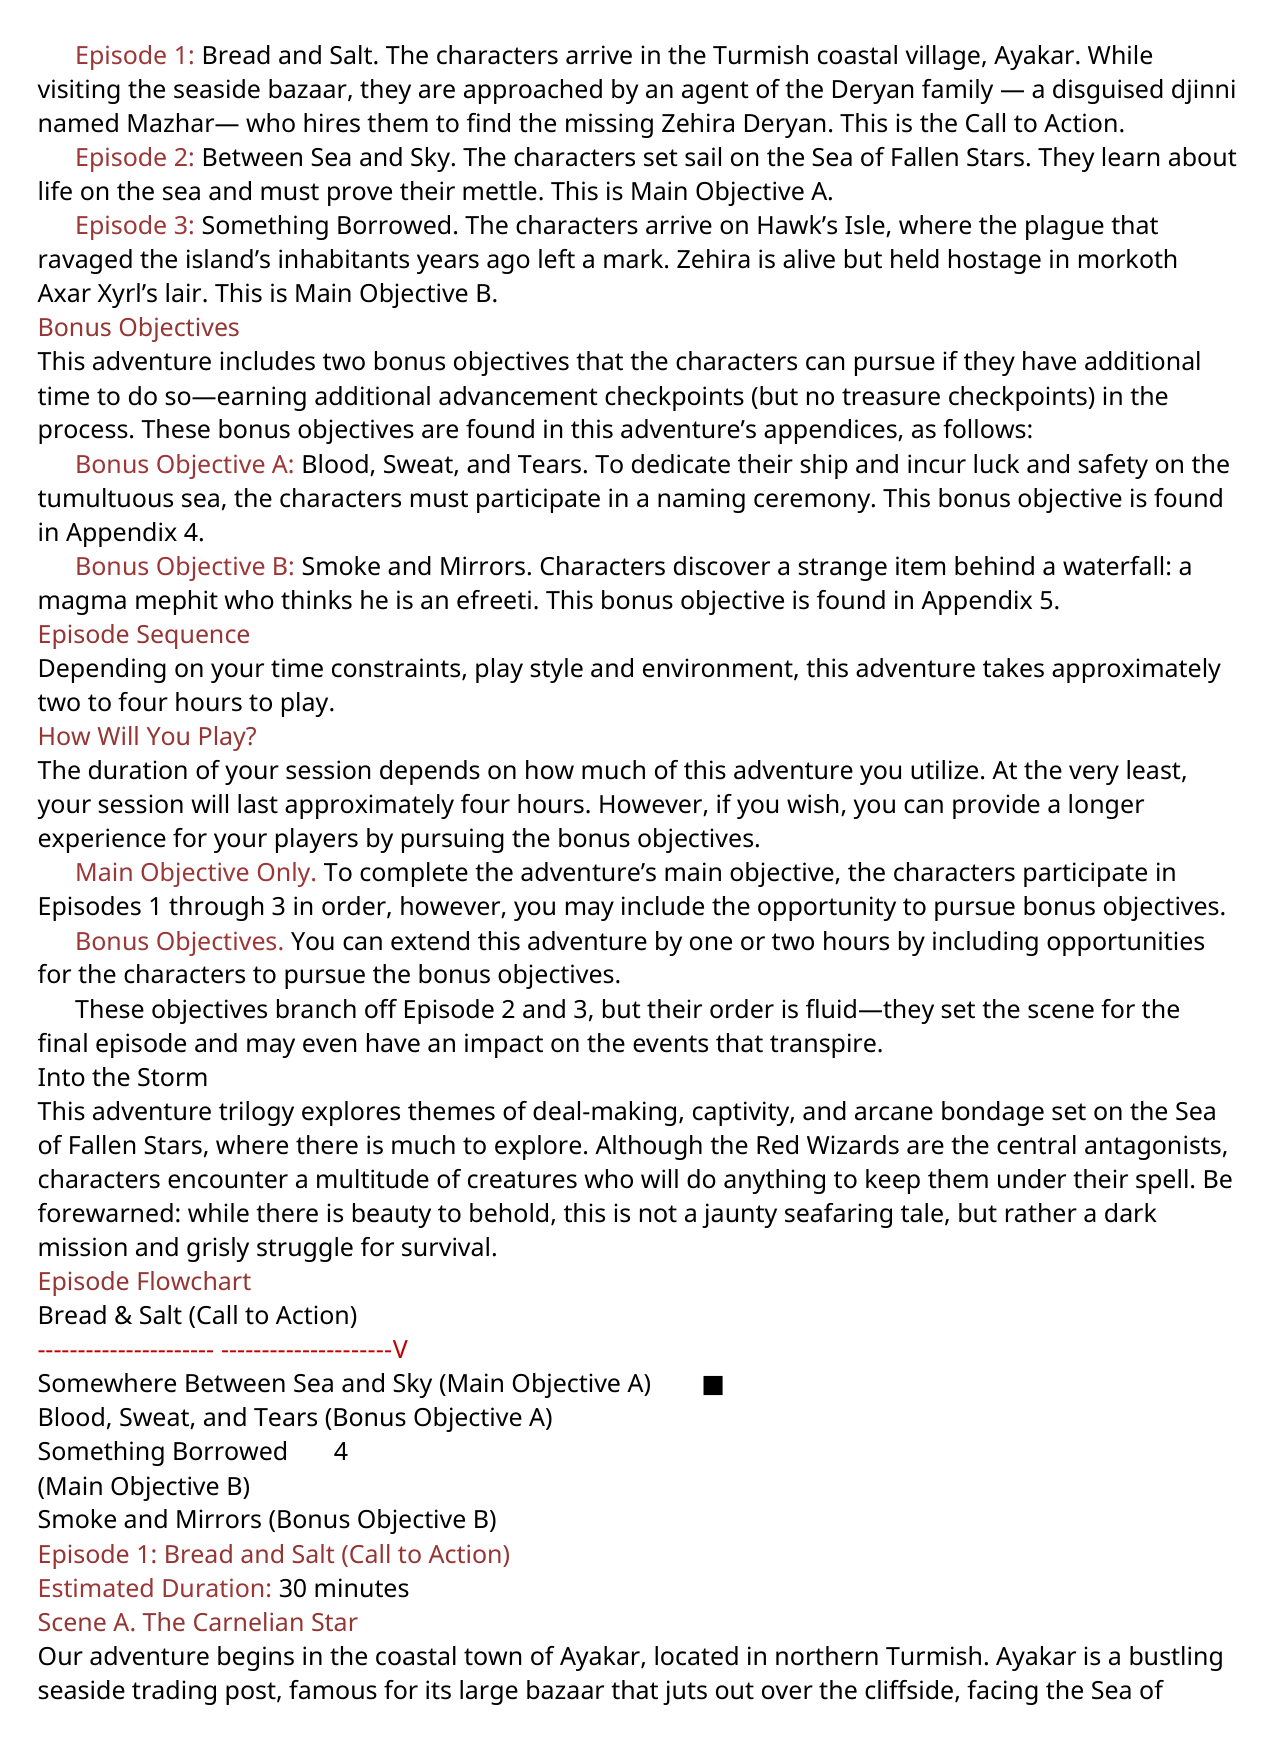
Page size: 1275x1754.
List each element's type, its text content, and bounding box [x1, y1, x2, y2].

text Into the Storm [37, 1059, 1237, 1093]
text Episode Flowchart [37, 1264, 1237, 1298]
text Episode 2: Between Sea and Sky. The characters set sail on the Sea of Fallen Stars. They learn about life on the sea and must prove their mettle. This is Main Objective A. [37, 140, 1237, 208]
text This adventure includes two bonus objectives that the characters can pursue if they have additional time to do so—earning additional advancement checkpoints (but no treasure checkpoints) in the process. These bonus objectives are found in this adventure’s appendices, as follows: [37, 344, 1237, 446]
text Something Borrowed 4 [37, 1434, 1237, 1468]
text Scene A. The Carnelian Star [37, 1604, 1237, 1638]
text Bonus Objective A: Blood, Sweat, and Tears. To dedicate their ship and incur luck and safety on the tumultuous sea, the characters must participate in a naming ceremony. This bonus objective is found in Appendix 4. [37, 446, 1237, 548]
text Episode 1: Bread and Salt. The characters arrive in the Turmish coastal village, Ayakar. While visiting the seaside bazaar, they are approached by an agent of the Deryan family — a disguised djinni named Mazhar— who hires them to find the missing Zehira Deryan. This is the Call to Action. [37, 37, 1237, 140]
text Bread & Salt (Call to Action) [37, 1298, 1237, 1332]
text Episode Sequence [37, 617, 1237, 651]
text Blood, Sweat, and Tears (Bonus Objective A) [37, 1400, 1237, 1434]
text (Main Objective B) [37, 1468, 1237, 1502]
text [37, 1638, 1237, 1707]
text These objectives branch off Episode 2 and 3, but their order is fluid—they set the scene for the final episode and may even have an impact on the events that transpire. [37, 991, 1237, 1059]
text Bonus Objectives. You can extend this adventure by one or two hours by including opportunities for the characters to pursue the bonus objectives. [37, 923, 1237, 991]
text The duration of your session depends on how much of this adventure you utilize. At the very least, your session will last approximately four hours. However, if you wish, you can provide a longer experience for your players by pursuing the bonus objectives. [37, 753, 1237, 855]
text Somewhere Between Sea and Sky (Main Objective A) ■ [37, 1366, 1237, 1400]
text Episode 1: Bread and Salt (Call to Action) [37, 1536, 1237, 1570]
text V [37, 1332, 1237, 1366]
text This adventure trilogy explores themes of deal-making, captivity, and arcane bondage set on the Sea of Fallen Stars, where there is much to explore. Although the Red Wizards are the central antagonists, characters encounter a multitude of creatures who will do anything to keep them under their spell. Be forewarned: while there is beauty to behold, this is not a jaunty seafaring tale, but rather a dark mission and grisly struggle for survival. [37, 1093, 1237, 1264]
text Main Objective Only. To complete the adventure’s main objective, the characters participate in Episodes 1 through 3 in order, however, you may include the opportunity to pursue bonus objectives. [37, 855, 1237, 923]
text Estimated Duration: 30 minutes [37, 1570, 1237, 1604]
text How Will You Play? [37, 719, 1237, 753]
text Bonus Objectives [37, 310, 1237, 344]
text Smoke and Mirrors (Bonus Objective B) [37, 1502, 1237, 1536]
text Depending on your time constraints, play style and environment, this adventure takes approximately two to four hours to play. [37, 651, 1237, 719]
text Episode 3: Something Borrowed. The characters arrive on Hawk’s Isle, where the plague that ravaged the island’s inhabitants years ago left a mark. Zehira is alive but held hostage in morkoth Axar Xyrl’s lair. This is Main Objective B. [37, 208, 1237, 310]
text Bonus Objective B: Smoke and Mirrors. Characters discover a strange item behind a waterfall: a magma mephit who thinks he is an efreeti. This bonus objective is found in Appendix 5. [37, 548, 1237, 617]
